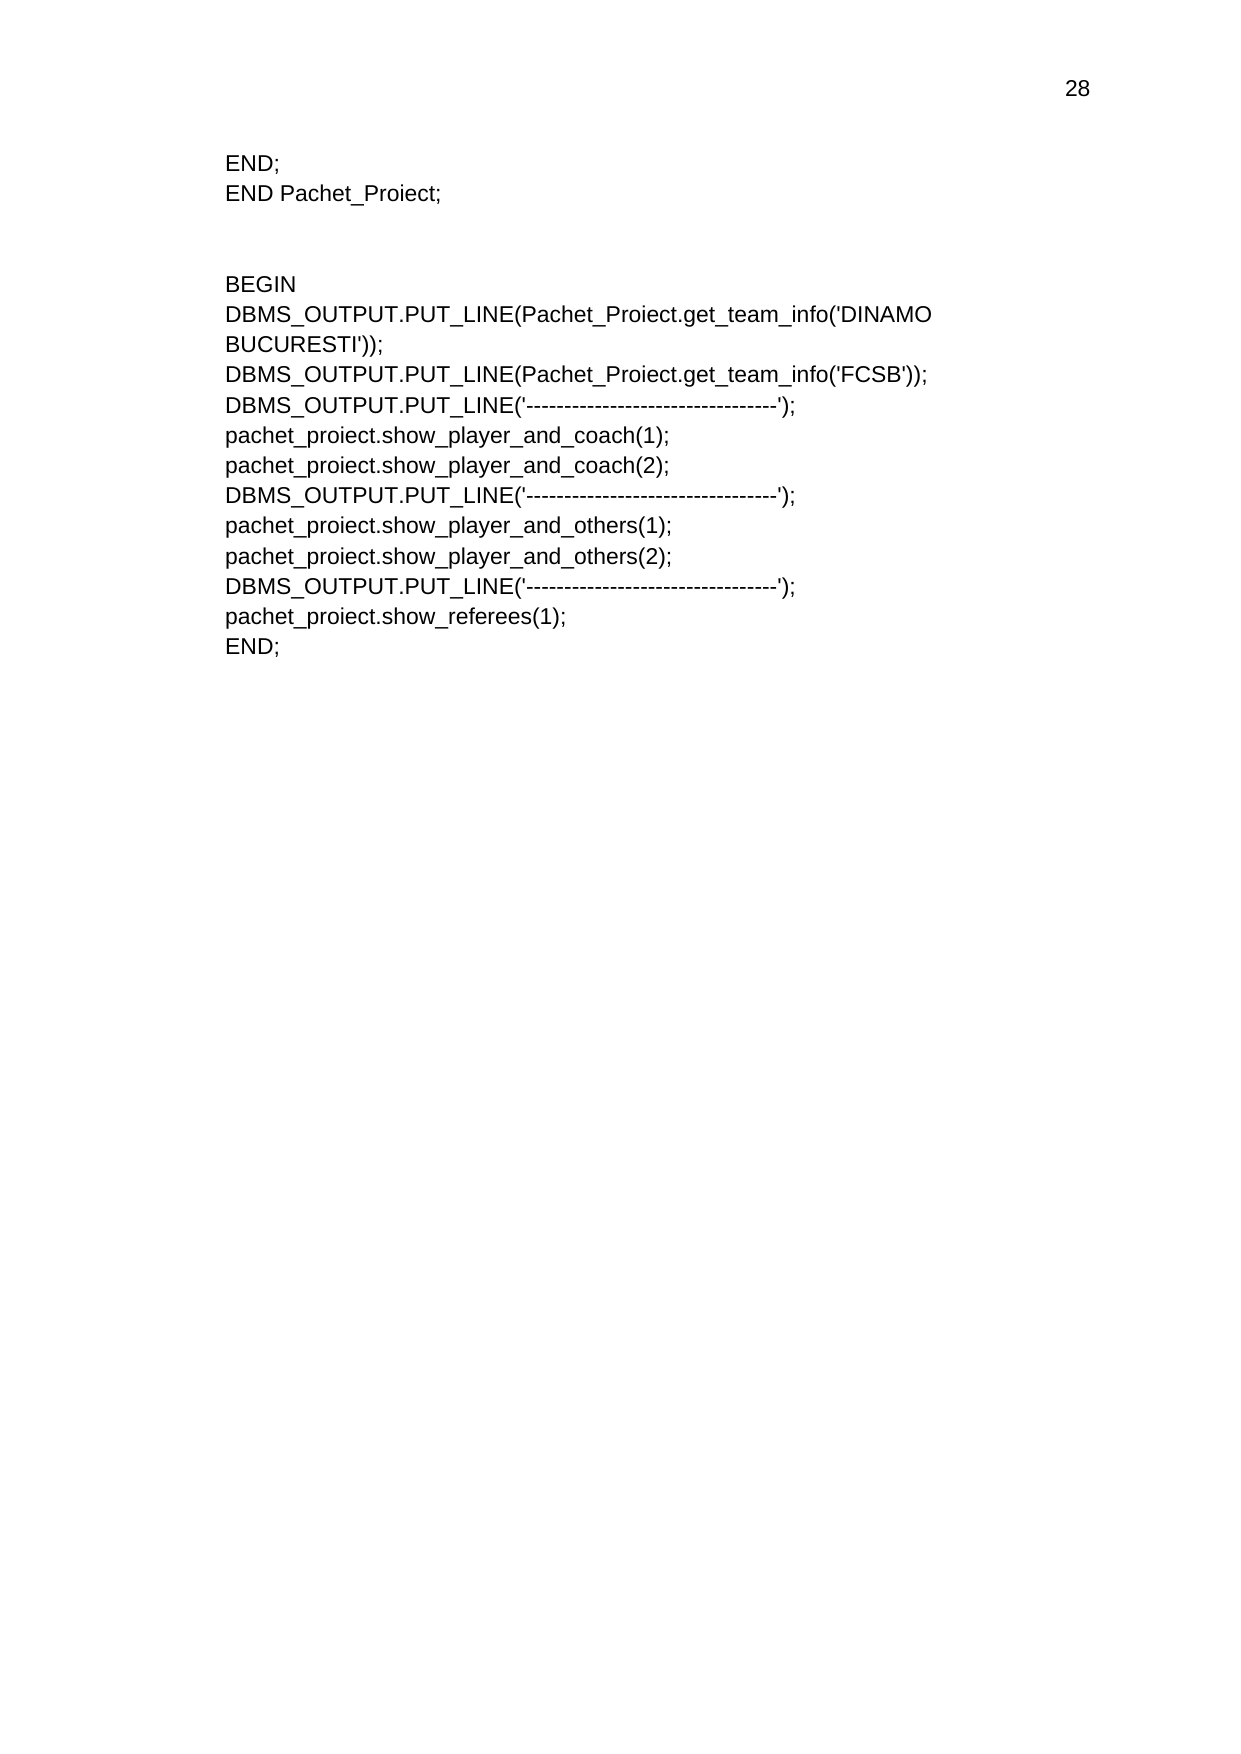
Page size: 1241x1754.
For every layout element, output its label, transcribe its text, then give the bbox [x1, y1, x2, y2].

text DBMS_OUTPUT.PUT_LINE('---------------------------------'); [225, 392, 1090, 418]
text DBMS_OUTPUT.PUT_LINE('---------------------------------'); [225, 573, 1090, 599]
text END Pachet_Proiect; [225, 180, 1090, 207]
text DBMS_OUTPUT.PUT_LINE(Pachet_Proiect.get_team_info('DINAMO BUCURESTI')); [225, 301, 1090, 358]
text BEGIN [225, 271, 1090, 297]
text END; [225, 150, 1090, 176]
text END; [225, 633, 1090, 660]
text pachet_proiect.show_player_and_others(2); [225, 543, 1090, 569]
text pachet_proiect.show_player_and_others(1); [225, 512, 1090, 539]
text DBMS_OUTPUT.PUT_LINE(Pachet_Proiect.get_team_info('FCSB')); [225, 361, 1090, 388]
text pachet_proiect.show_referees(1); [225, 603, 1090, 629]
text pachet_proiect.show_player_and_coach(2); [225, 452, 1090, 478]
text DBMS_OUTPUT.PUT_LINE('---------------------------------'); [225, 482, 1090, 509]
text pachet_proiect.show_player_and_coach(1); [225, 422, 1090, 448]
